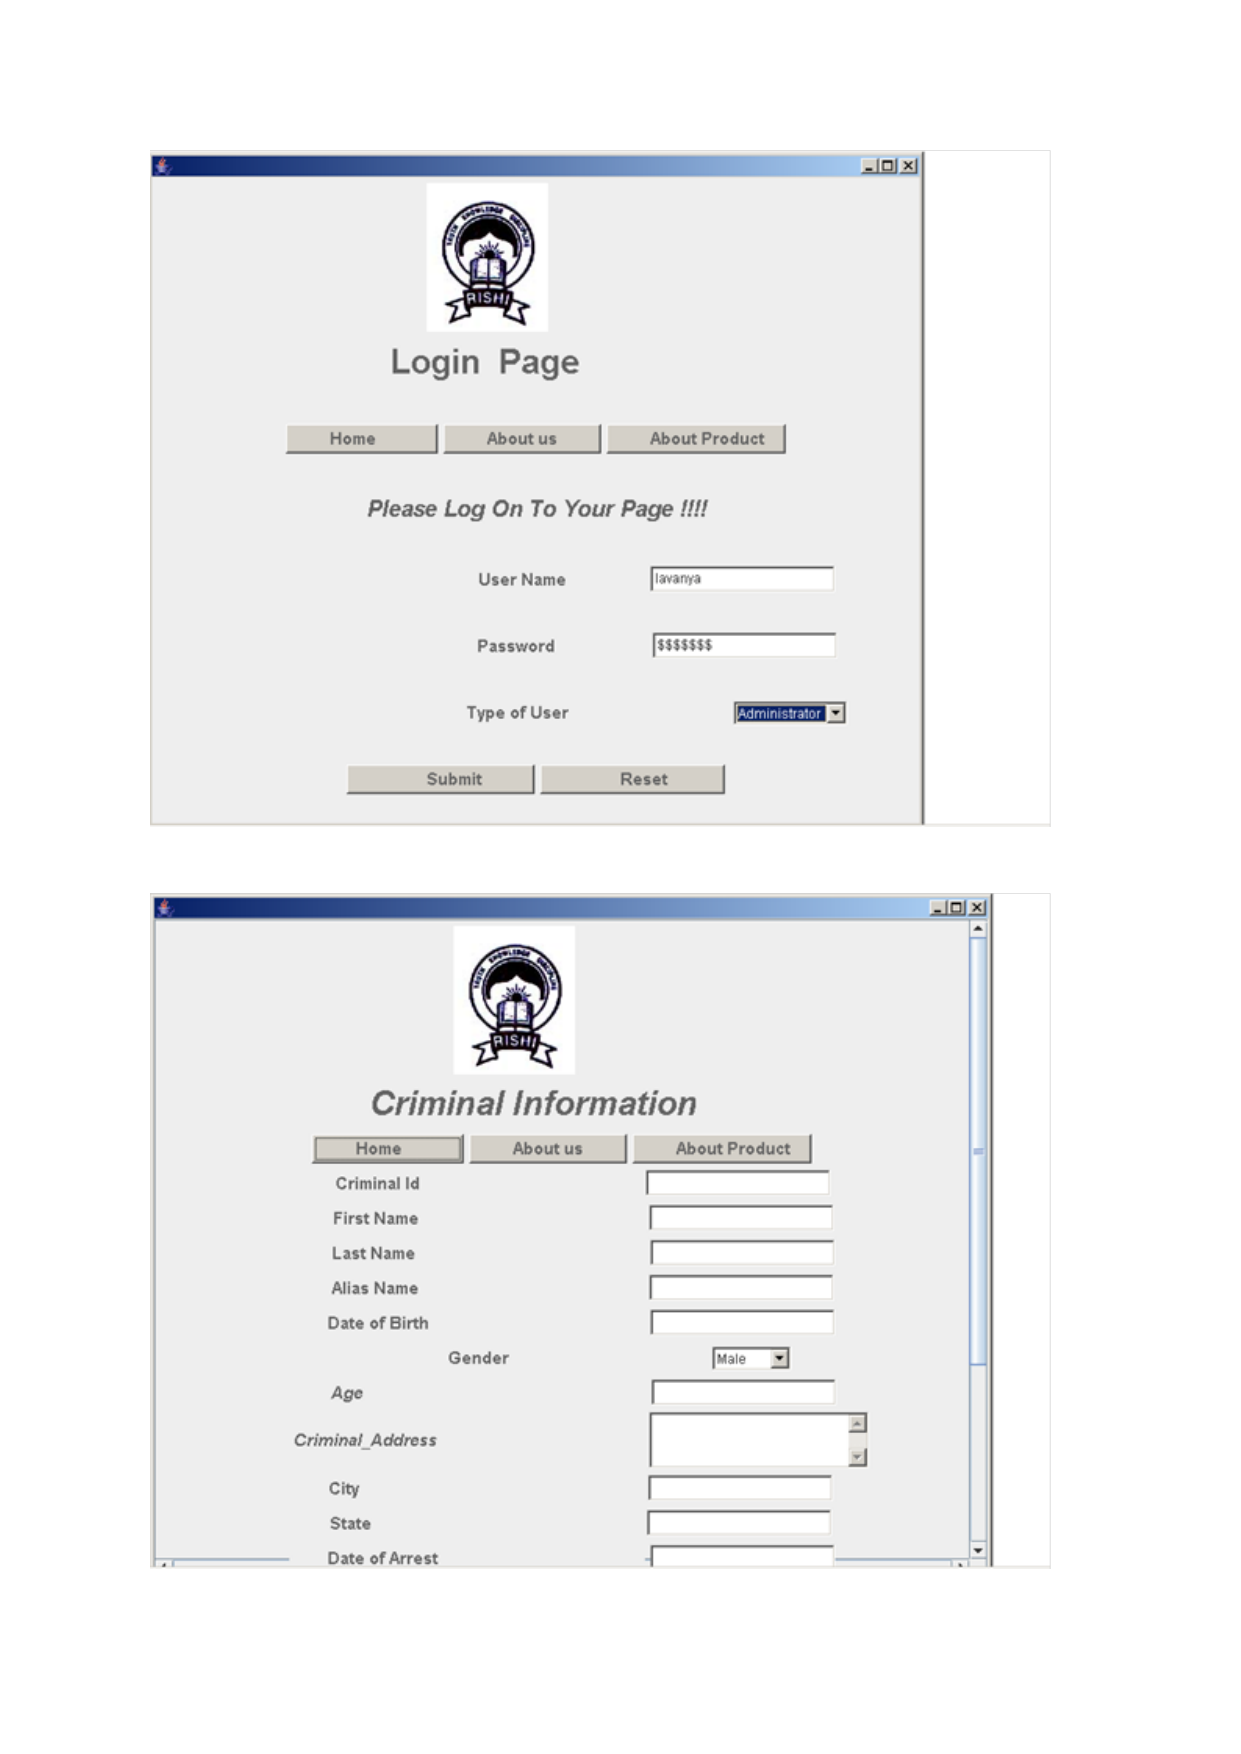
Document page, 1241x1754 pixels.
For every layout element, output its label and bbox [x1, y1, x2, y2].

picture [150, 892, 1052, 1569]
picture [150, 150, 1052, 827]
